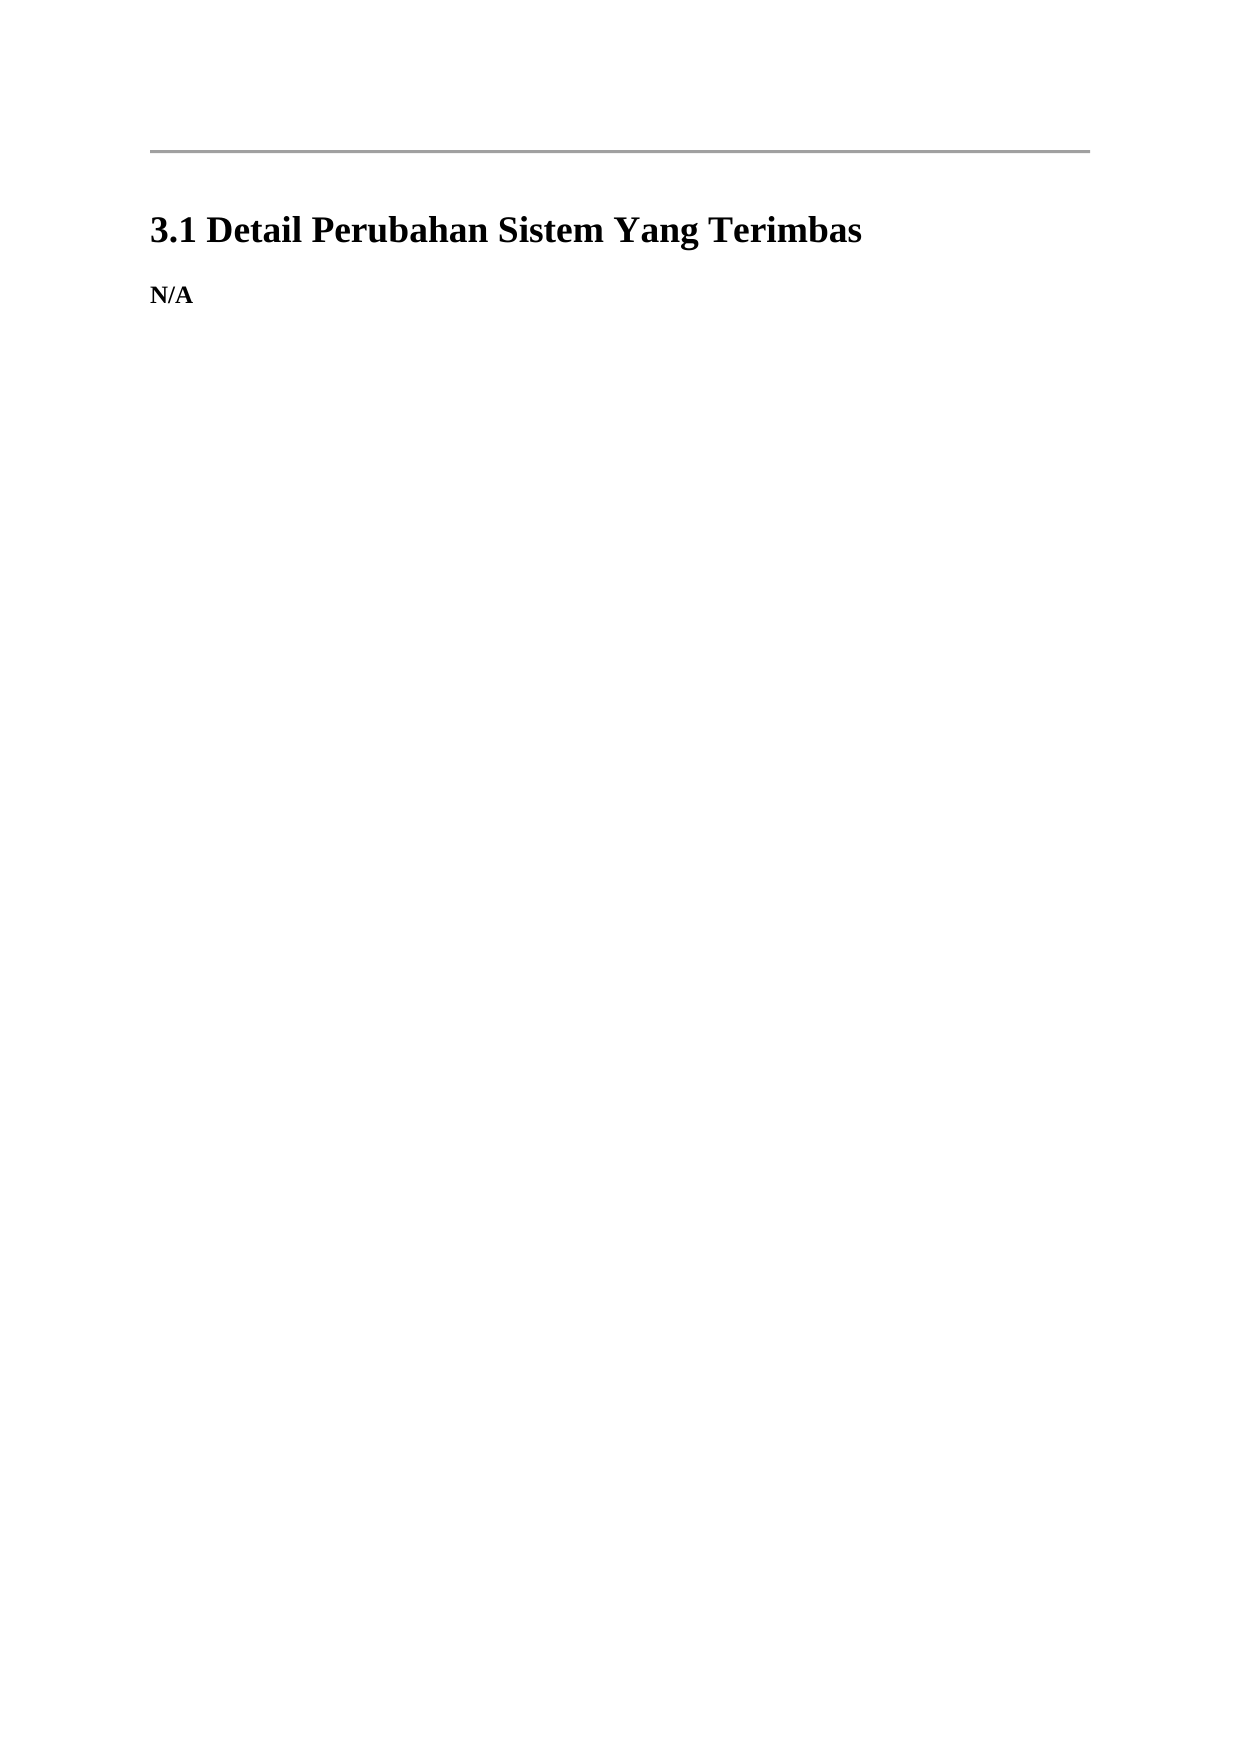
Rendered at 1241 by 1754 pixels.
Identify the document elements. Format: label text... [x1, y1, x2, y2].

text N/A [150, 280, 1090, 309]
subtitle 3.1 Detail Perubahan Sistem Yang Terimbas [150, 208, 1090, 251]
